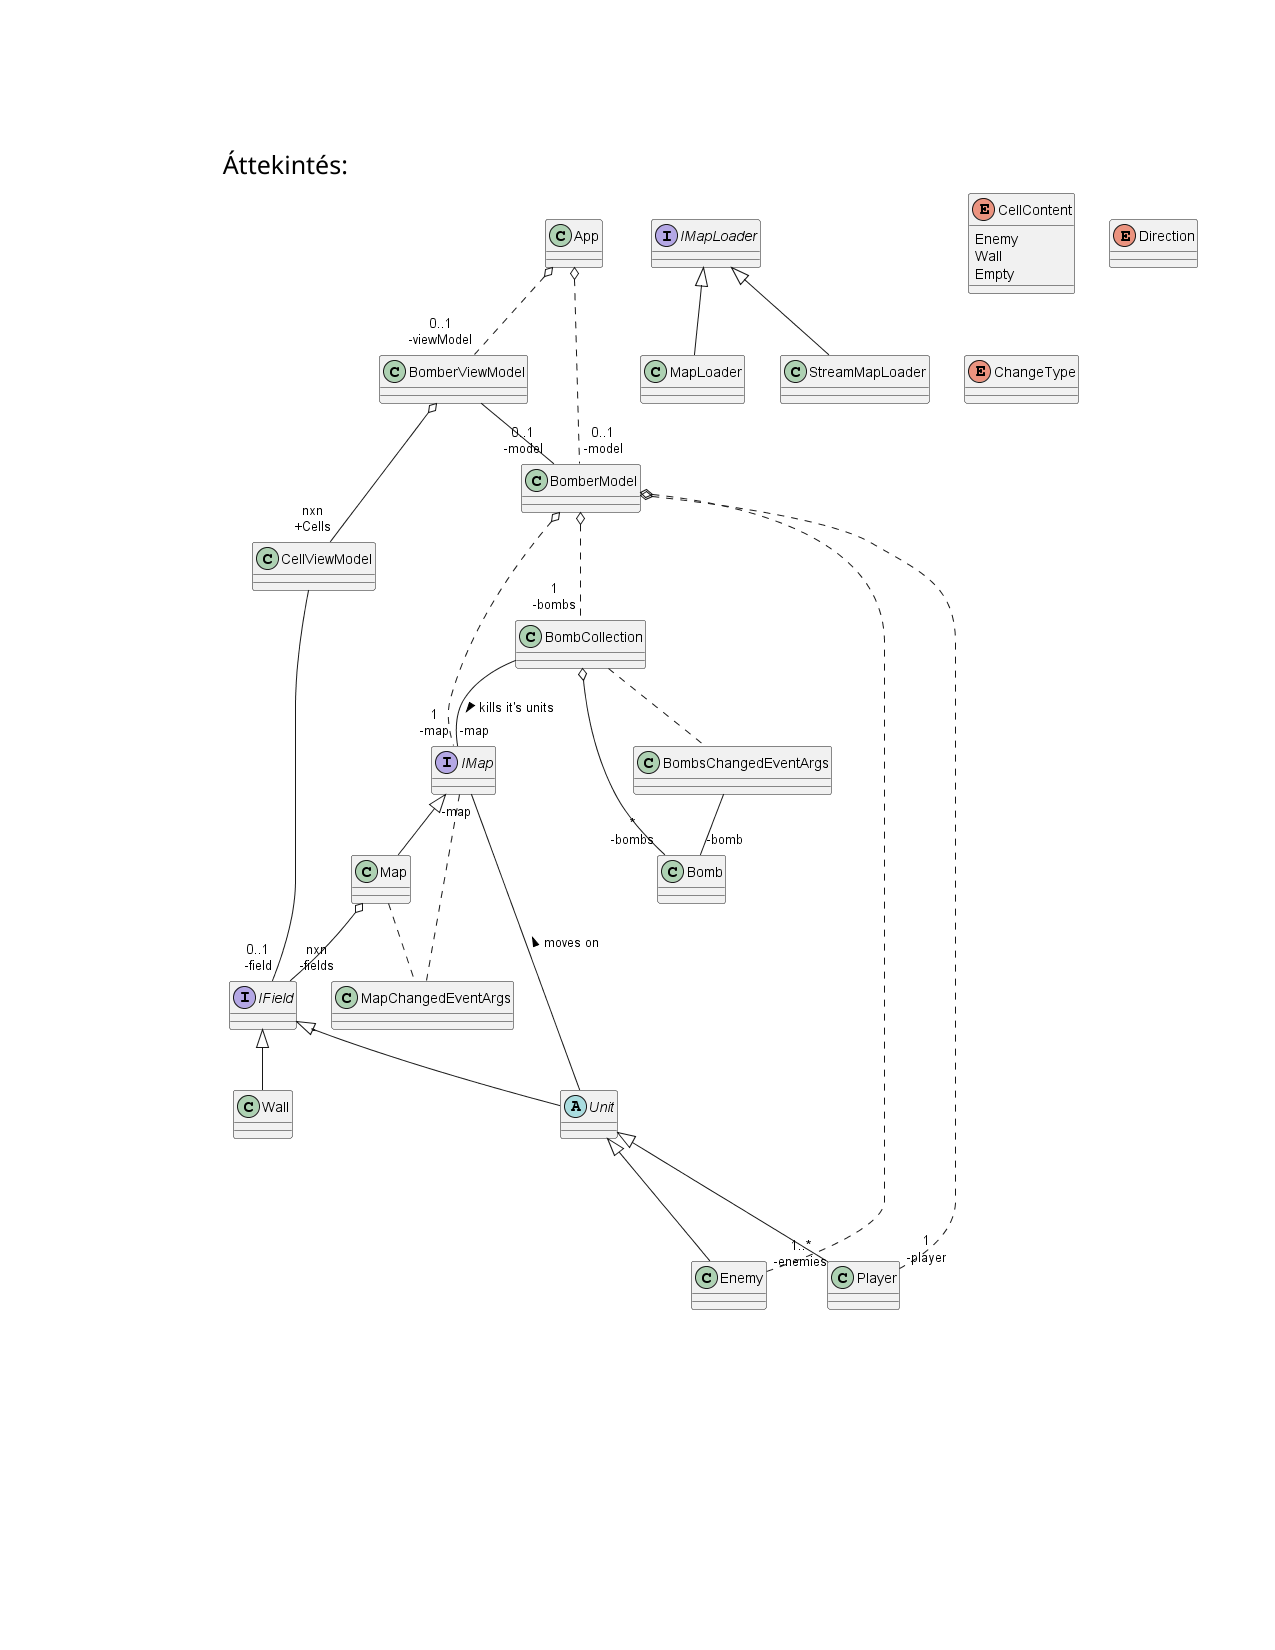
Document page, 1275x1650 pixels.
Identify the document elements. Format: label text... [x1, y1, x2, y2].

list Áttekintés: [223, 148, 1127, 186]
picture [222, 186, 1203, 1314]
